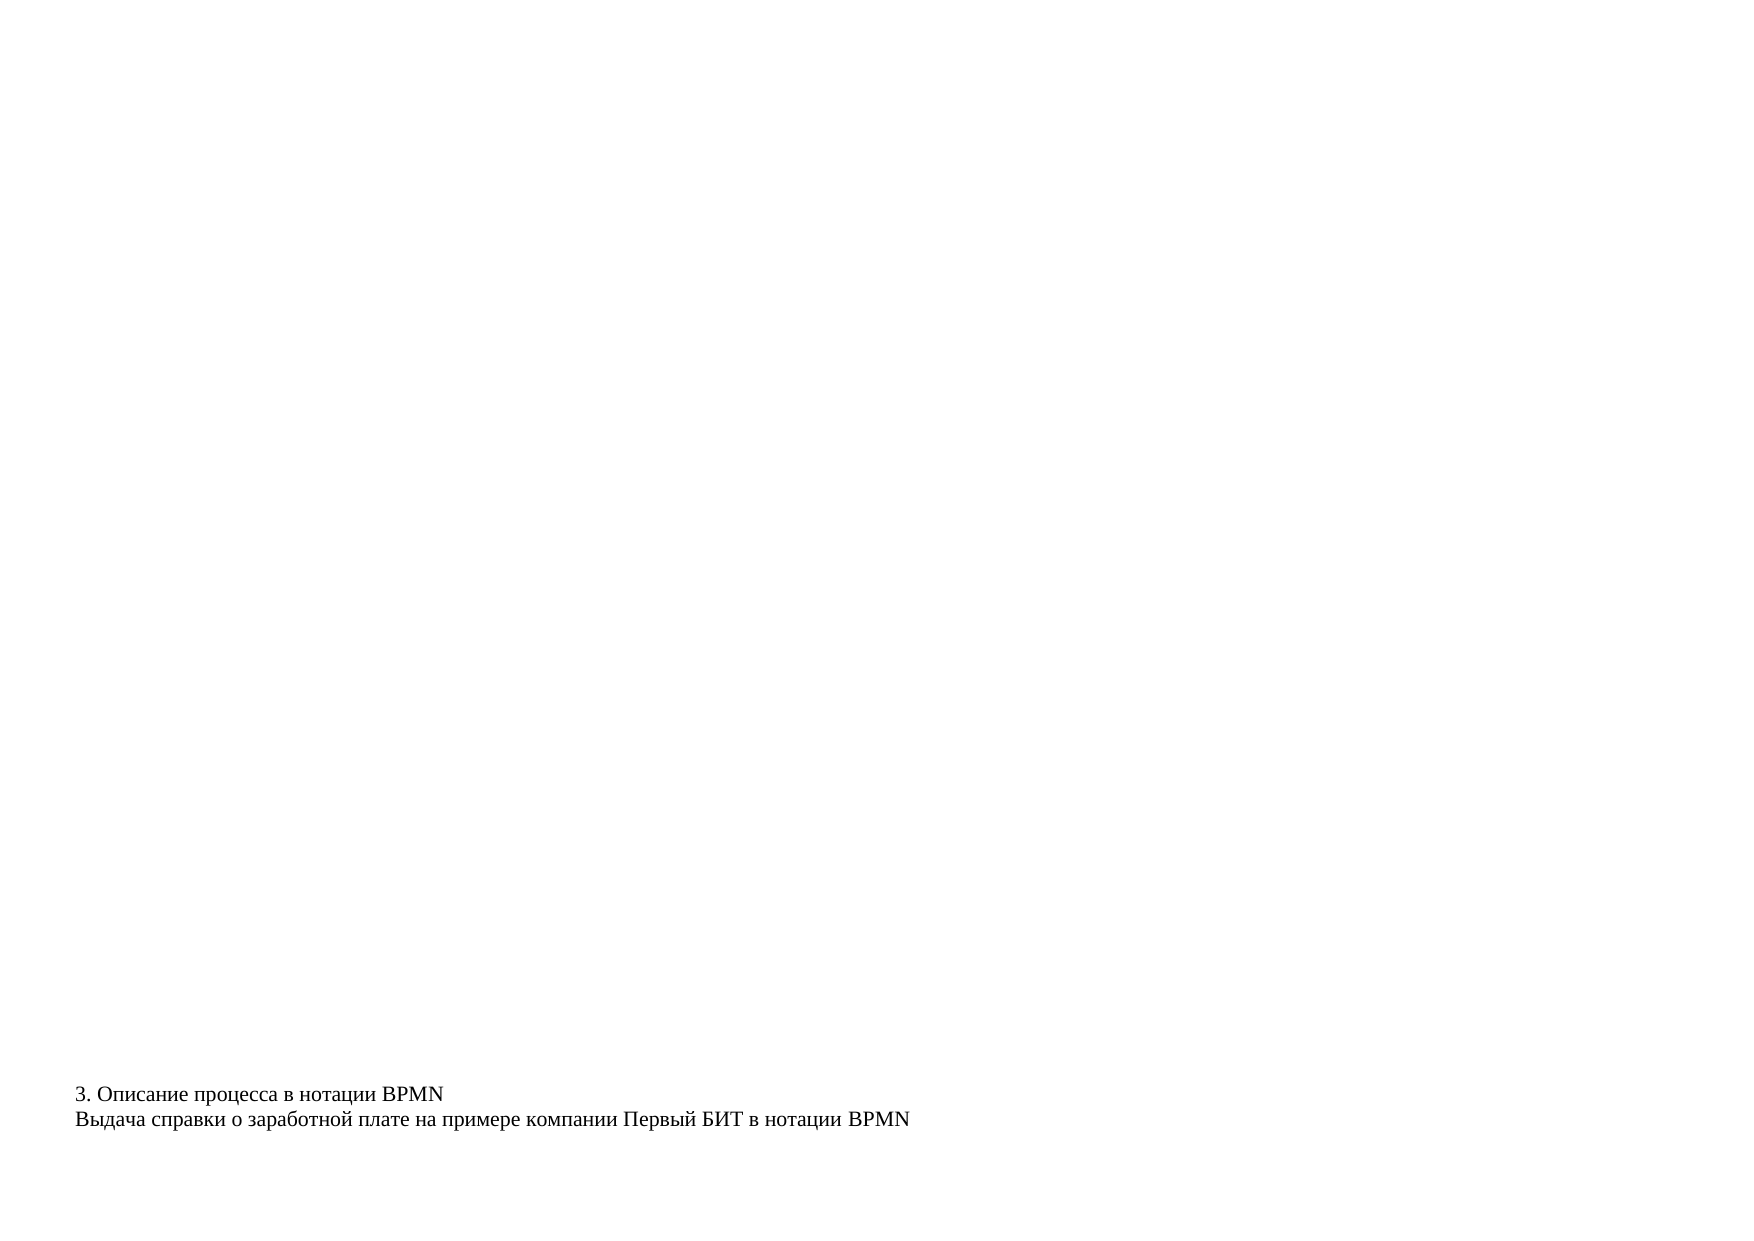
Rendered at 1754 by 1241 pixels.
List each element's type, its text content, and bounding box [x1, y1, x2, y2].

text Выдача справки о заработной плате на примере компании Первый БИТ в нотации BPMN [75, 1106, 1679, 1131]
text 3. Описание процесса в нотации BPMN [75, 1081, 1679, 1106]
